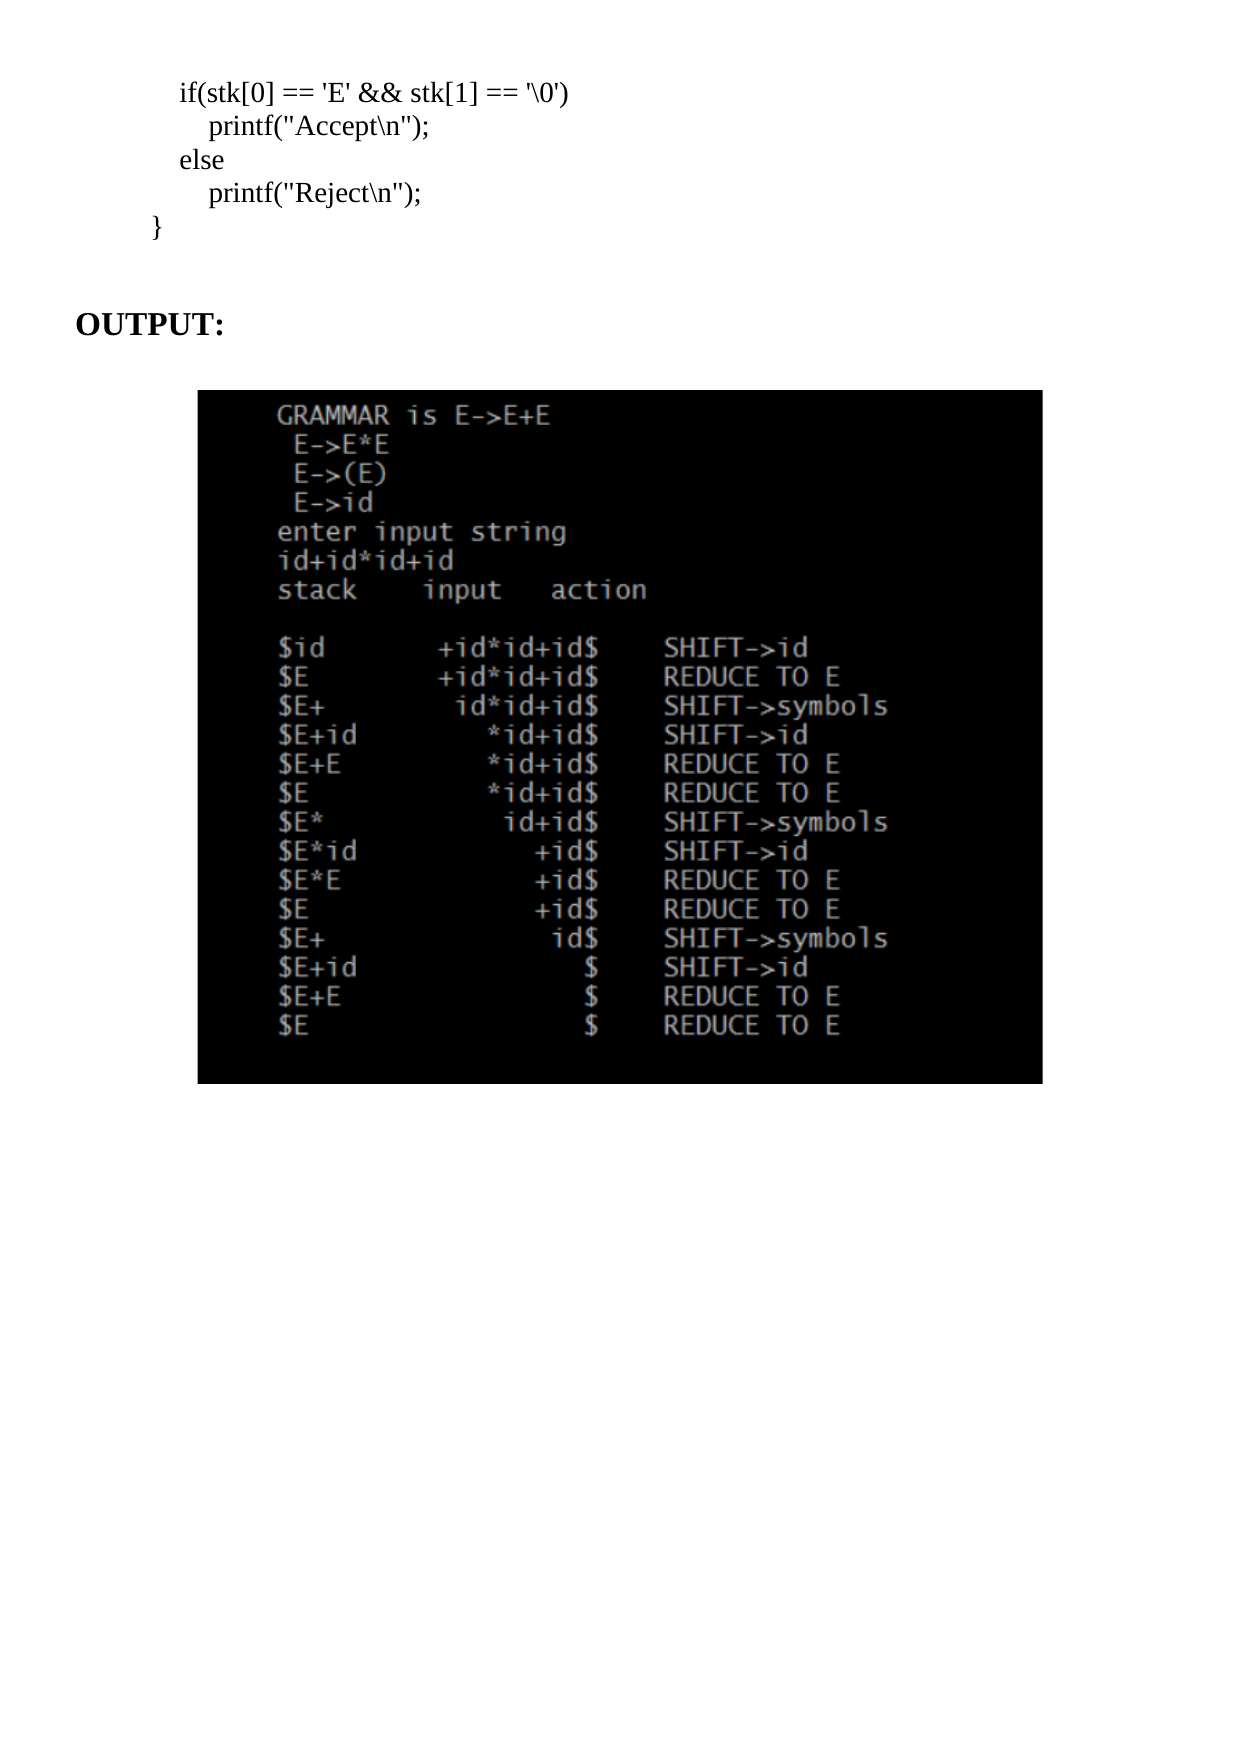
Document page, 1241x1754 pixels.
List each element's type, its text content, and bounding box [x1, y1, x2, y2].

text OUTPUT: [75, 305, 1165, 343]
text printf("Accept\n"); [150, 108, 1165, 142]
text } [150, 209, 1165, 243]
picture [197, 390, 1043, 1084]
text if(stk[0] == 'E' && stk[1] == '\0') [150, 75, 1165, 108]
text printf("Reject\n"); [150, 176, 1165, 209]
text else [150, 142, 1165, 176]
